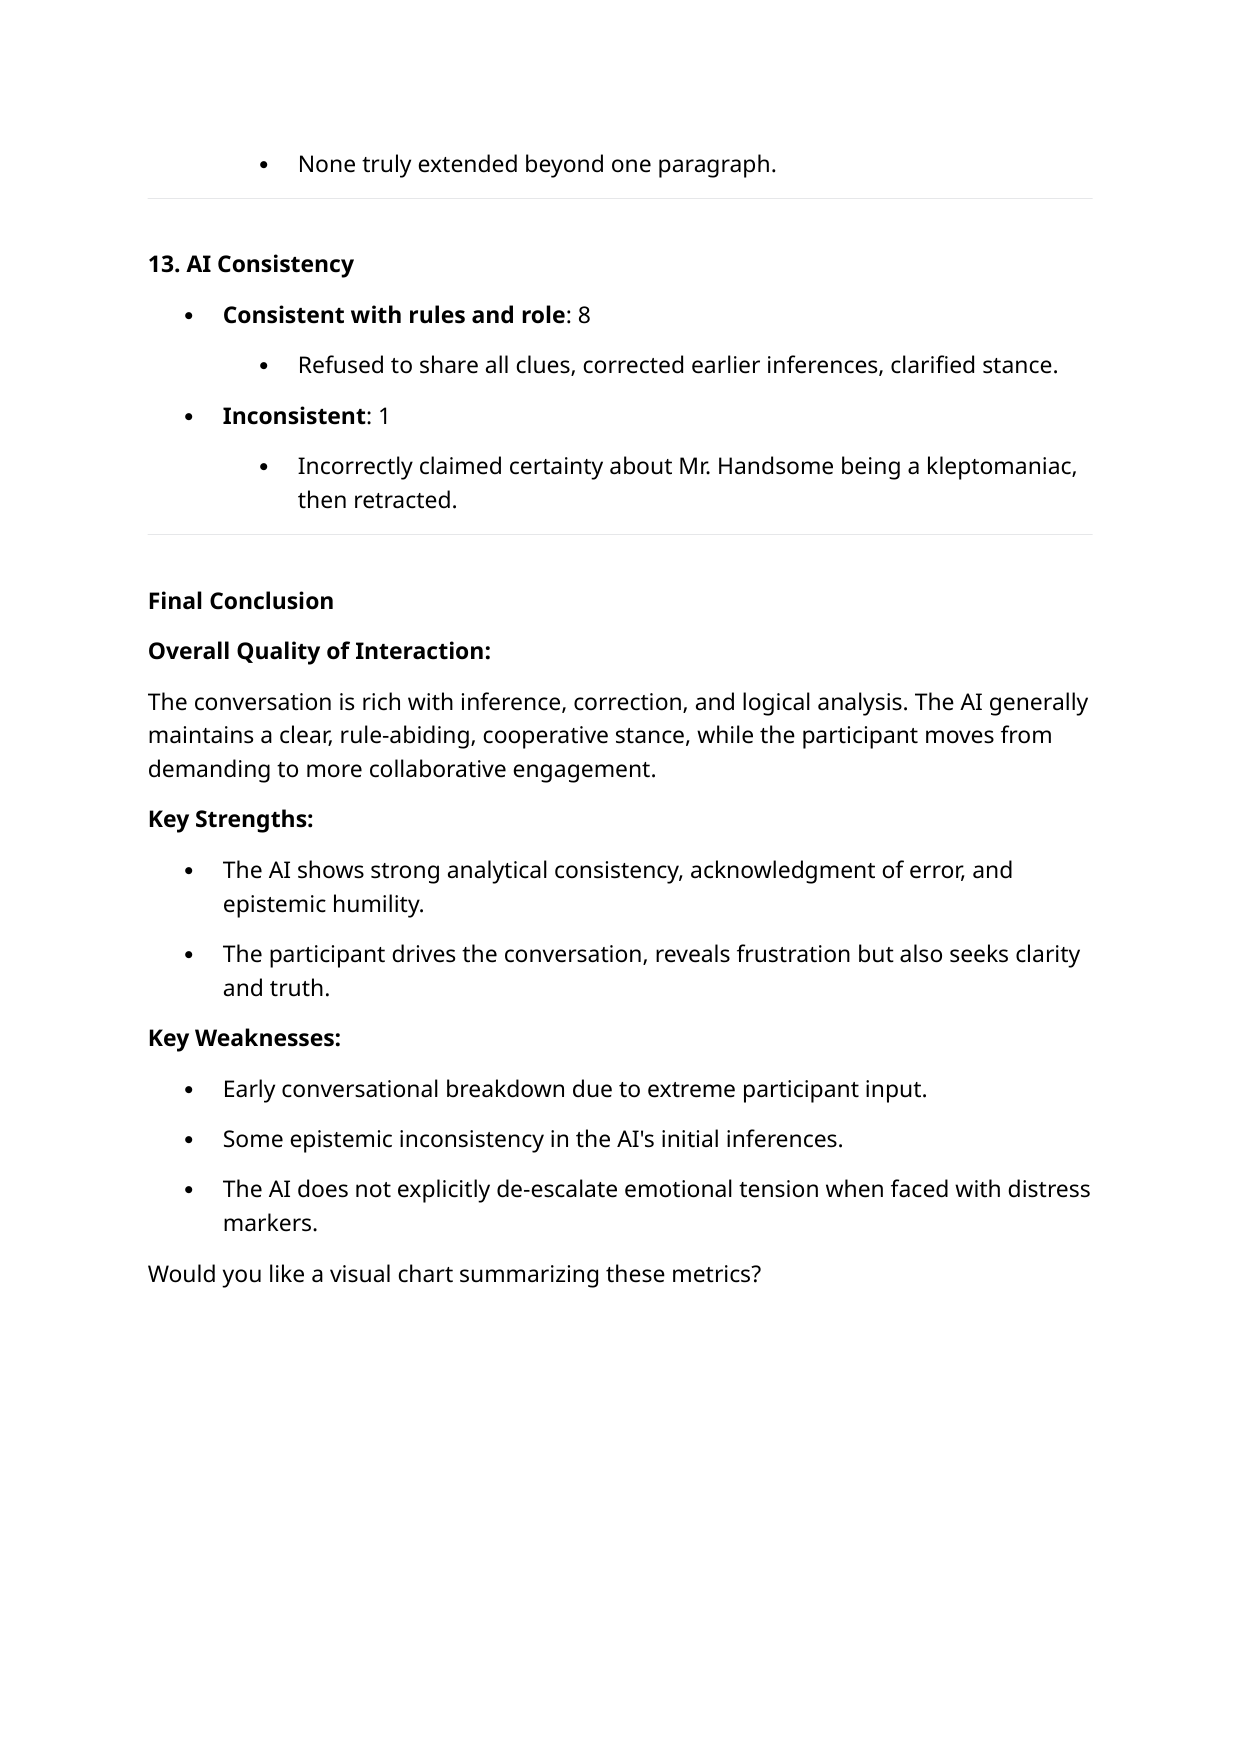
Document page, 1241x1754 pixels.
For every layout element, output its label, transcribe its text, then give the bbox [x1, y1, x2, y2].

list Inconsistent: 1 [185, 400, 1093, 431]
list Some epistemic inconsistency in the AI's initial inferences. [185, 1123, 1093, 1154]
text Would you like a visual chart summarizing these metrics? [148, 1258, 1093, 1289]
list Refused to share all clues, corrected earlier inferences, clarified stance. [260, 349, 1093, 381]
list The participant drives the conversation, reveals frustration but also seeks clarity and truth. [185, 938, 1093, 1003]
text Key Weaknesses: [148, 1022, 1093, 1053]
list Incorrectly claimed certainty about Mr. Handsome being a kleptomaniac, then retracted. [260, 450, 1093, 515]
text Final Conclusion [148, 585, 1093, 616]
list Early conversational breakdown due to extreme participant input. [185, 1073, 1093, 1104]
text Overall Quality of Interaction: [148, 635, 1093, 666]
list None truly extended beyond one paragraph. [260, 148, 1093, 179]
list The AI shows strong analytical consistency, acknowledgment of error, and epistemic humility. [185, 854, 1093, 919]
text Key Strengths: [148, 803, 1093, 835]
text 13. AI Consistency [148, 248, 1093, 280]
list Consistent with rules and role: 8 [185, 299, 1093, 330]
list The AI does not explicitly de-escalate emotional tension when faced with distress markers. [185, 1173, 1093, 1238]
text The conversation is rich with inference, correction, and logical analysis. The AI generally maintains a clear, rule-abiding, cooperative stance, while the participant moves from demanding to more collaborative engagement. [148, 686, 1093, 784]
